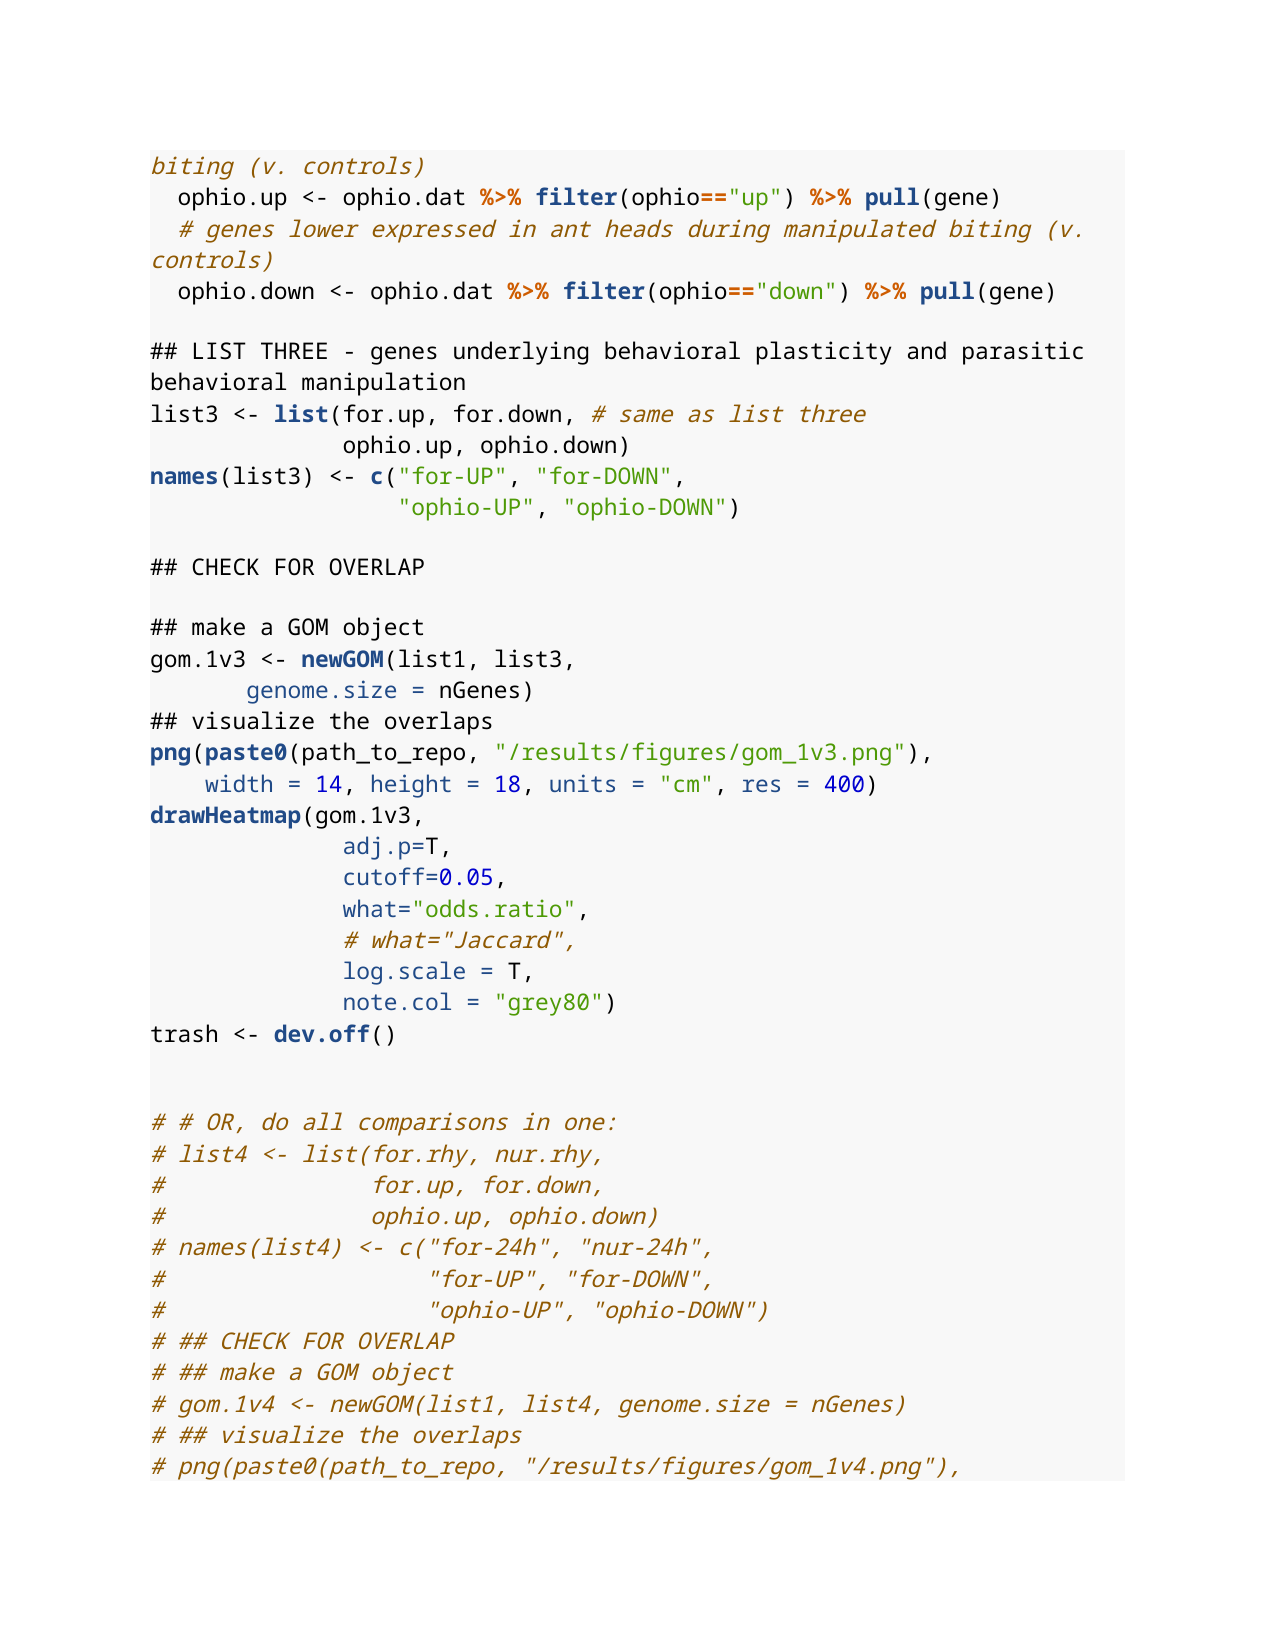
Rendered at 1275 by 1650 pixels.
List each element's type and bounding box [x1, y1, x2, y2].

text [150, 150, 1125, 1481]
